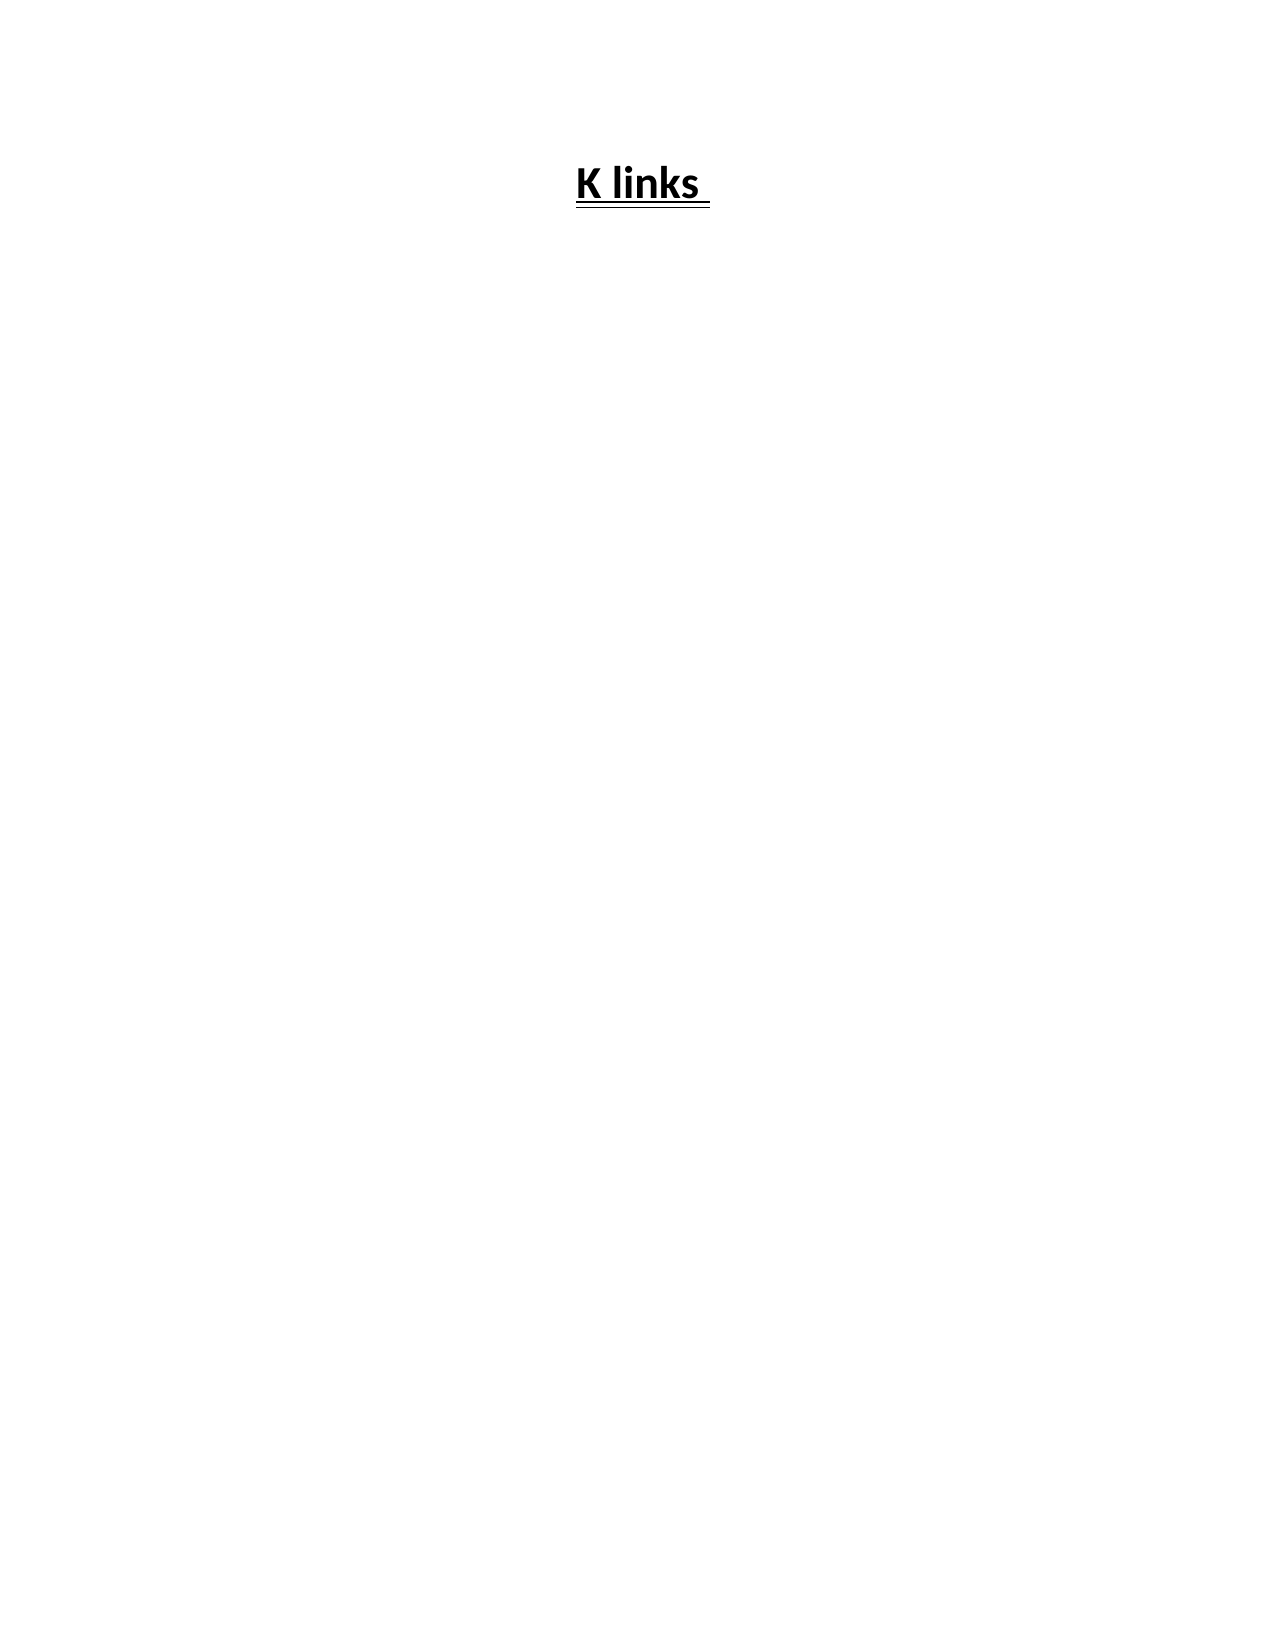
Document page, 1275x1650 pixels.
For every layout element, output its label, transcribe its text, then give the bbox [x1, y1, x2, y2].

subtitle K links [187, 154, 1087, 210]
